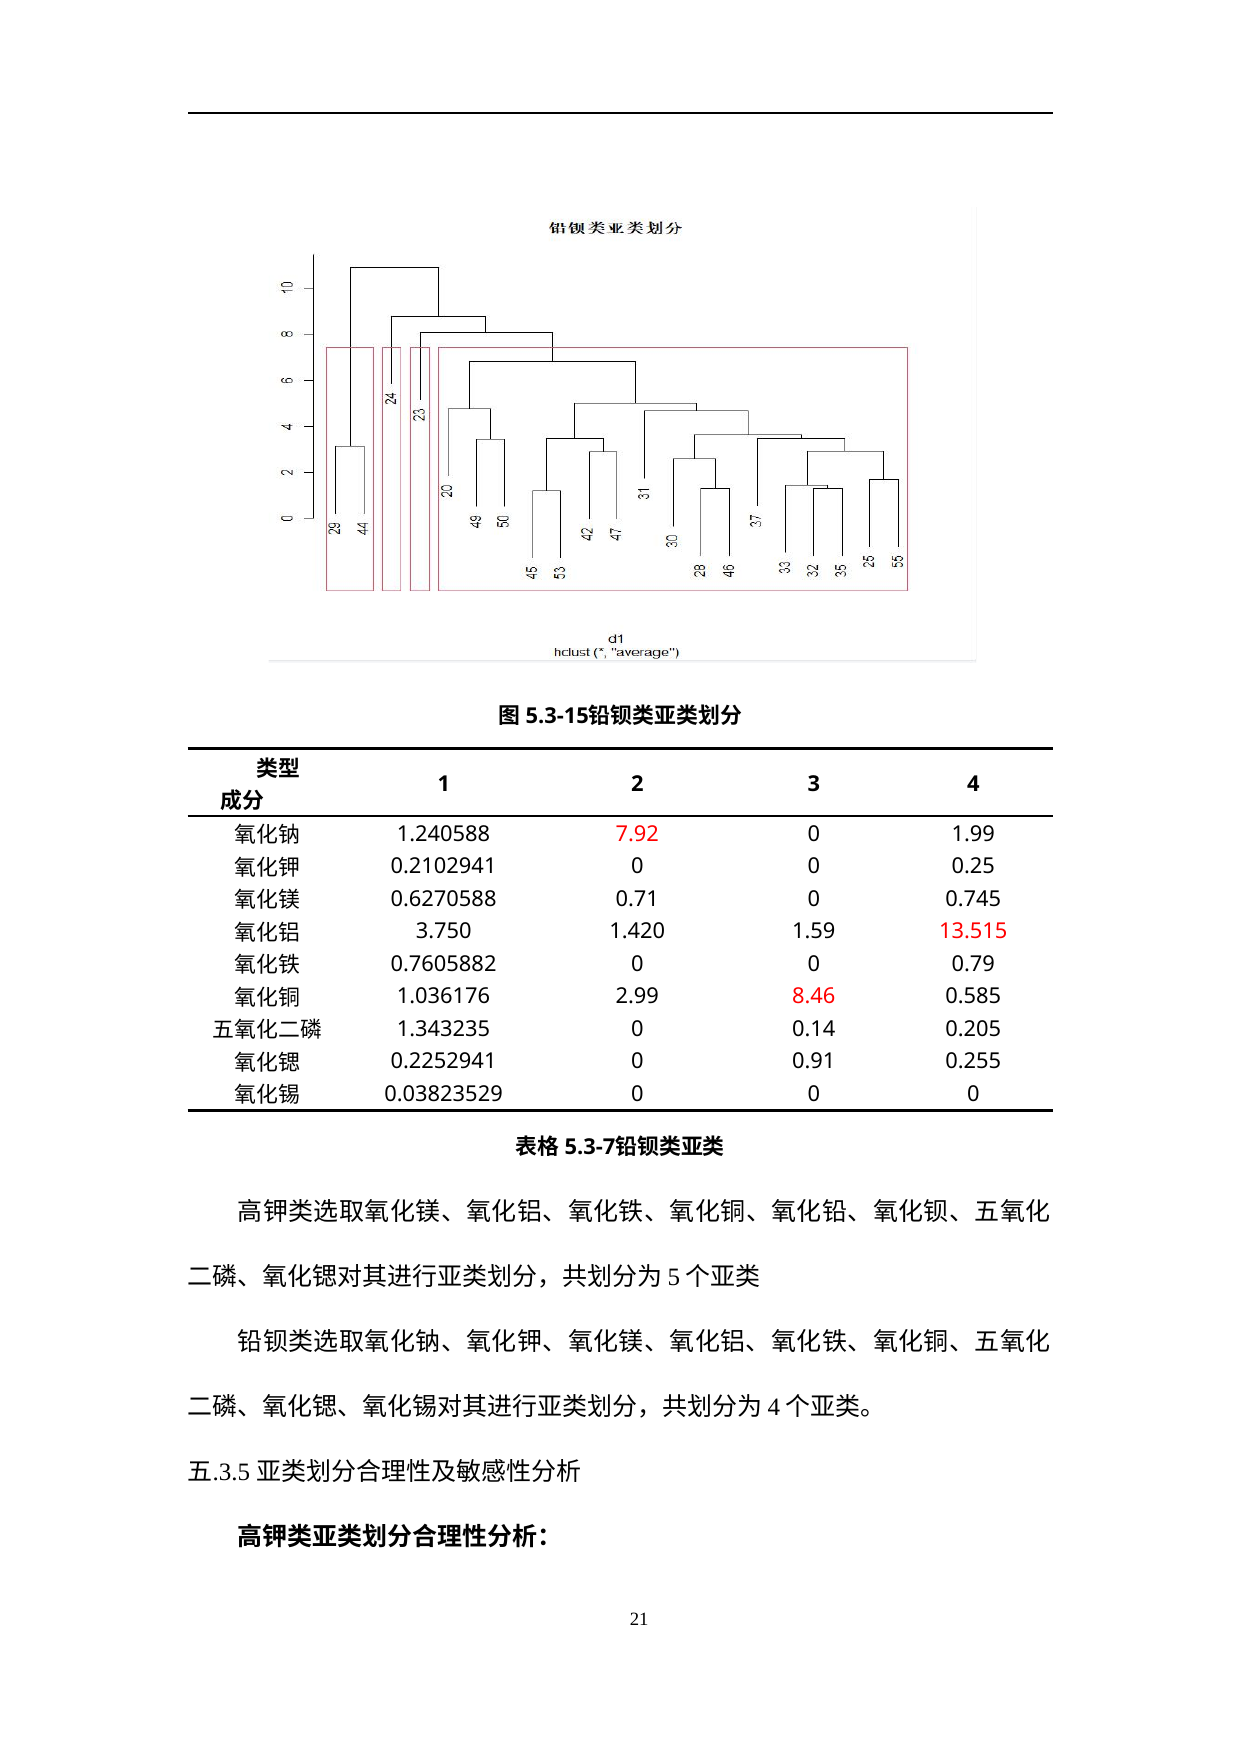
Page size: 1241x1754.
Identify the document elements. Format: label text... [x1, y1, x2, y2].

table_cell 0 [540, 1012, 733, 1044]
table_cell 0.7605882 [346, 947, 540, 979]
table_cell 氧化镁 [188, 882, 346, 914]
text 铅钡类选取氧化钠、氧化钾、氧化镁、氧化铝、氧化铁、氧化铜、五氧化二磷、氧化锶、氧化锡对其进行亚类划分，共划分为4个亚类。 [187, 1307, 1053, 1437]
table_header 3 [734, 750, 893, 815]
table_cell 1.99 [894, 817, 1053, 849]
table_cell 氧化铜 [188, 979, 346, 1012]
table_cell 氧化铝 [188, 914, 346, 947]
table_cell 0 [540, 947, 733, 979]
table_cell 五氧化二磷 [188, 1012, 346, 1044]
table_cell 0 [734, 882, 893, 914]
table_header 4 [894, 750, 1053, 815]
table_header 2 [540, 750, 733, 815]
table_cell 0 [894, 1077, 1053, 1109]
table_cell 0 [734, 1077, 893, 1109]
table_cell 0 [540, 1077, 733, 1109]
table_cell 0 [734, 817, 893, 849]
table_header 类型 成分 [188, 750, 346, 815]
table_cell 1.036176 [346, 979, 540, 1012]
table_cell 1.420 [540, 914, 733, 947]
table_cell 0 [734, 947, 893, 979]
table_cell 0.585 [894, 979, 1053, 1012]
table_cell 0.2102941 [346, 849, 540, 882]
table_cell 2.99 [540, 979, 733, 1012]
table_cell 1.59 [734, 914, 893, 947]
text 高钾类选取氧化镁、氧化铝、氧化铁、氧化铜、氧化铅、氧化钡、五氧化二磷、氧化锶对其进行亚类划分，共划分为5个亚类 [187, 1177, 1053, 1307]
table_cell 0.25 [894, 849, 1053, 882]
picture [268, 207, 977, 663]
table_cell 氧化锡 [188, 1077, 346, 1109]
table_cell 0.79 [894, 947, 1053, 979]
table_cell 0.91 [734, 1044, 893, 1077]
table_cell 1.343235 [346, 1012, 540, 1044]
table_cell 7.92 [540, 817, 733, 849]
table_cell 0.71 [540, 882, 733, 914]
table_cell 0.2252941 [346, 1044, 540, 1077]
table_cell 氧化钠 [188, 817, 346, 849]
table_cell 0 [734, 849, 893, 882]
subtitle 亚类划分合理性及敏感性分析 [187, 1437, 1053, 1502]
table_cell 0 [540, 1044, 733, 1077]
table_cell 0.745 [894, 882, 1053, 914]
table_cell 氧化钾 [188, 849, 346, 882]
table_cell 0 [540, 849, 733, 882]
table_cell 0.255 [894, 1044, 1053, 1077]
table_cell 0.6270588 [346, 882, 540, 914]
table_cell 氧化锶 [188, 1044, 346, 1077]
table_cell 13.515 [894, 914, 1053, 947]
table_cell 3.750 [346, 914, 540, 947]
text 高钾类亚类划分合理性分析： [187, 1502, 1053, 1567]
table_cell 8.46 [734, 979, 893, 1012]
table_cell 1.240588 [346, 817, 540, 849]
table_cell 0.03823529 [346, 1077, 540, 1109]
table_header 1 [346, 750, 540, 815]
table_cell 0.205 [894, 1012, 1053, 1044]
table_cell 氧化铁 [188, 947, 346, 979]
table_cell 0.14 [734, 1012, 893, 1044]
